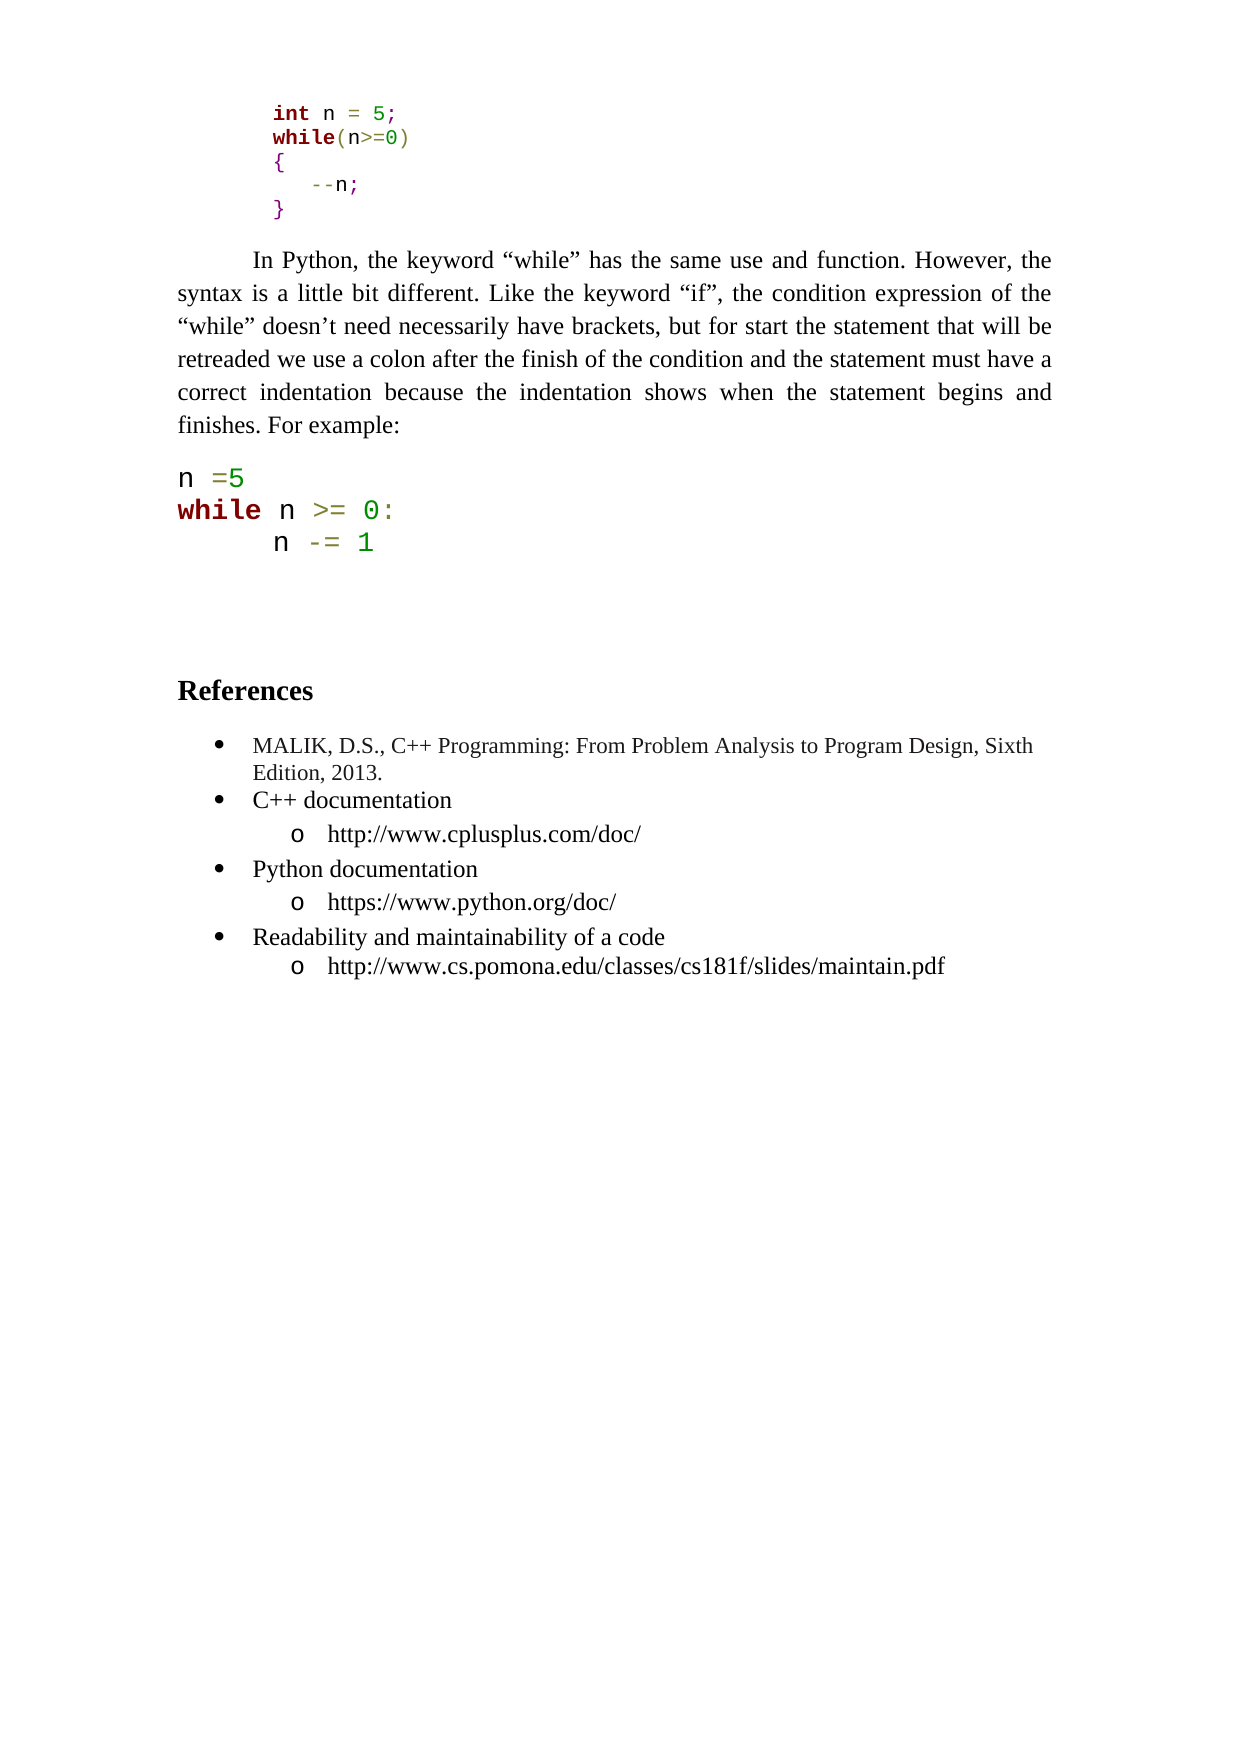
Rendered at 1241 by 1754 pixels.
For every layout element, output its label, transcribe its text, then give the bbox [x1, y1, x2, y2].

text --n; [177, 174, 1053, 198]
list http://www.cs.pomona.edu/classes/cs181f/slides/maintain.pdf [290, 951, 1053, 982]
text while n >= 0: [177, 496, 1053, 528]
text int n = 5; [177, 103, 1053, 127]
list https://www.python.org/doc/ [290, 887, 1053, 918]
list Python documentation [215, 854, 1053, 883]
list http://www.cplusplus.com/doc/ [290, 819, 1053, 849]
text In Python, the keyword “while” has the same use and function. However, the syntax is a little bit different. Like the keyword “if”, the condition expression of the “while” doesn’t need necessarily have brackets, but for start the statement that will be retreaded we use a colon after the finish of the condition and the statement must have a correct indentation because the indentation shows when the statement begins and finishes. For example: [177, 245, 1053, 439]
list C++ documentation [215, 786, 1053, 814]
text n =5 [177, 464, 1053, 496]
text n -= 1 [177, 528, 1053, 560]
text } [177, 198, 1053, 222]
list Readability and maintainability of a code [215, 922, 1053, 951]
text while(n>=0) [177, 127, 1053, 151]
text References [177, 673, 1053, 707]
text { [177, 151, 1053, 174]
list MALIK, D.S., C++ Programming: From Problem Analysis to Program Design, Sixth Edition, 2013. [215, 732, 1053, 786]
